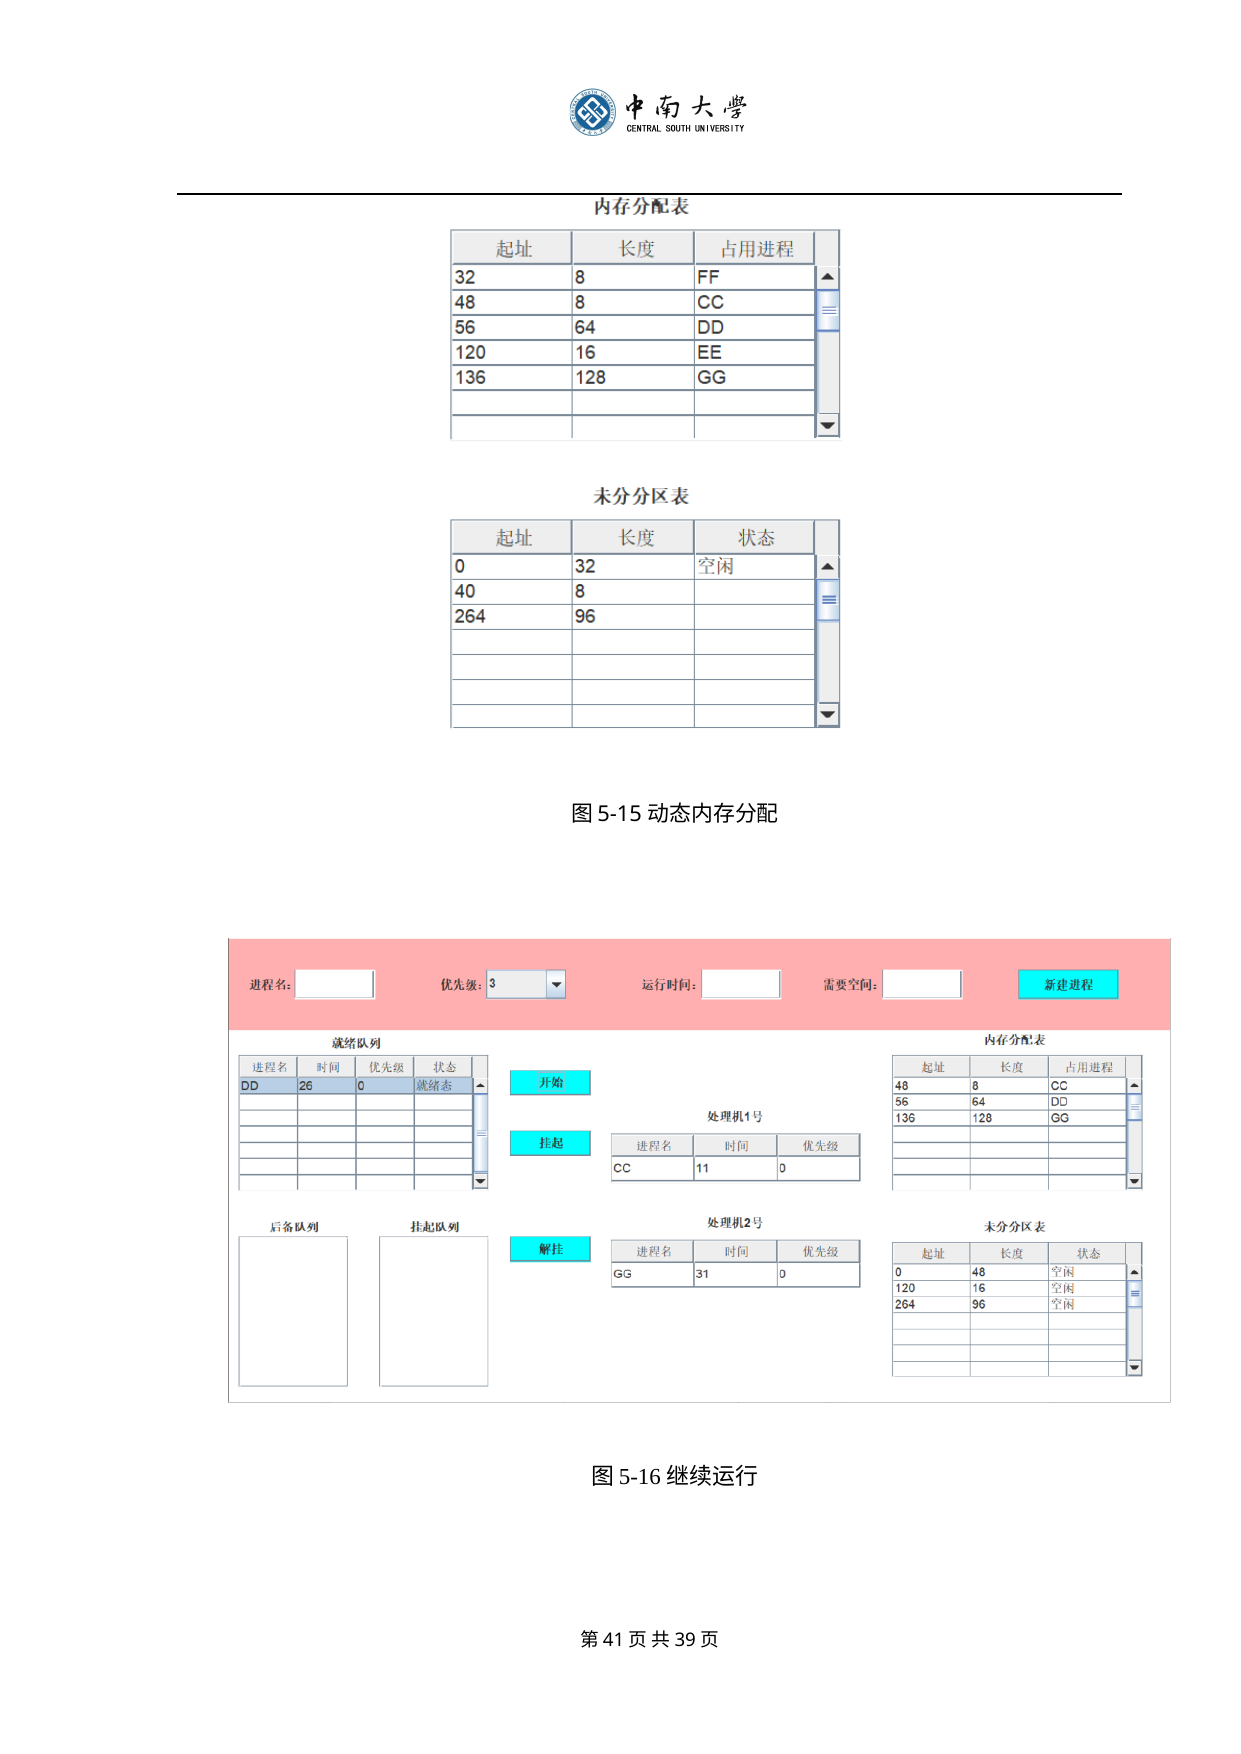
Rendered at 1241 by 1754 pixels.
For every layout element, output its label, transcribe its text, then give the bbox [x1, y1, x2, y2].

text 图5-15 动态内存分配 [227, 795, 1122, 828]
picture [441, 195, 858, 751]
picture [569, 88, 750, 136]
picture [227, 938, 1171, 1403]
text 图5-16 继续运行 [227, 1442, 1122, 1507]
